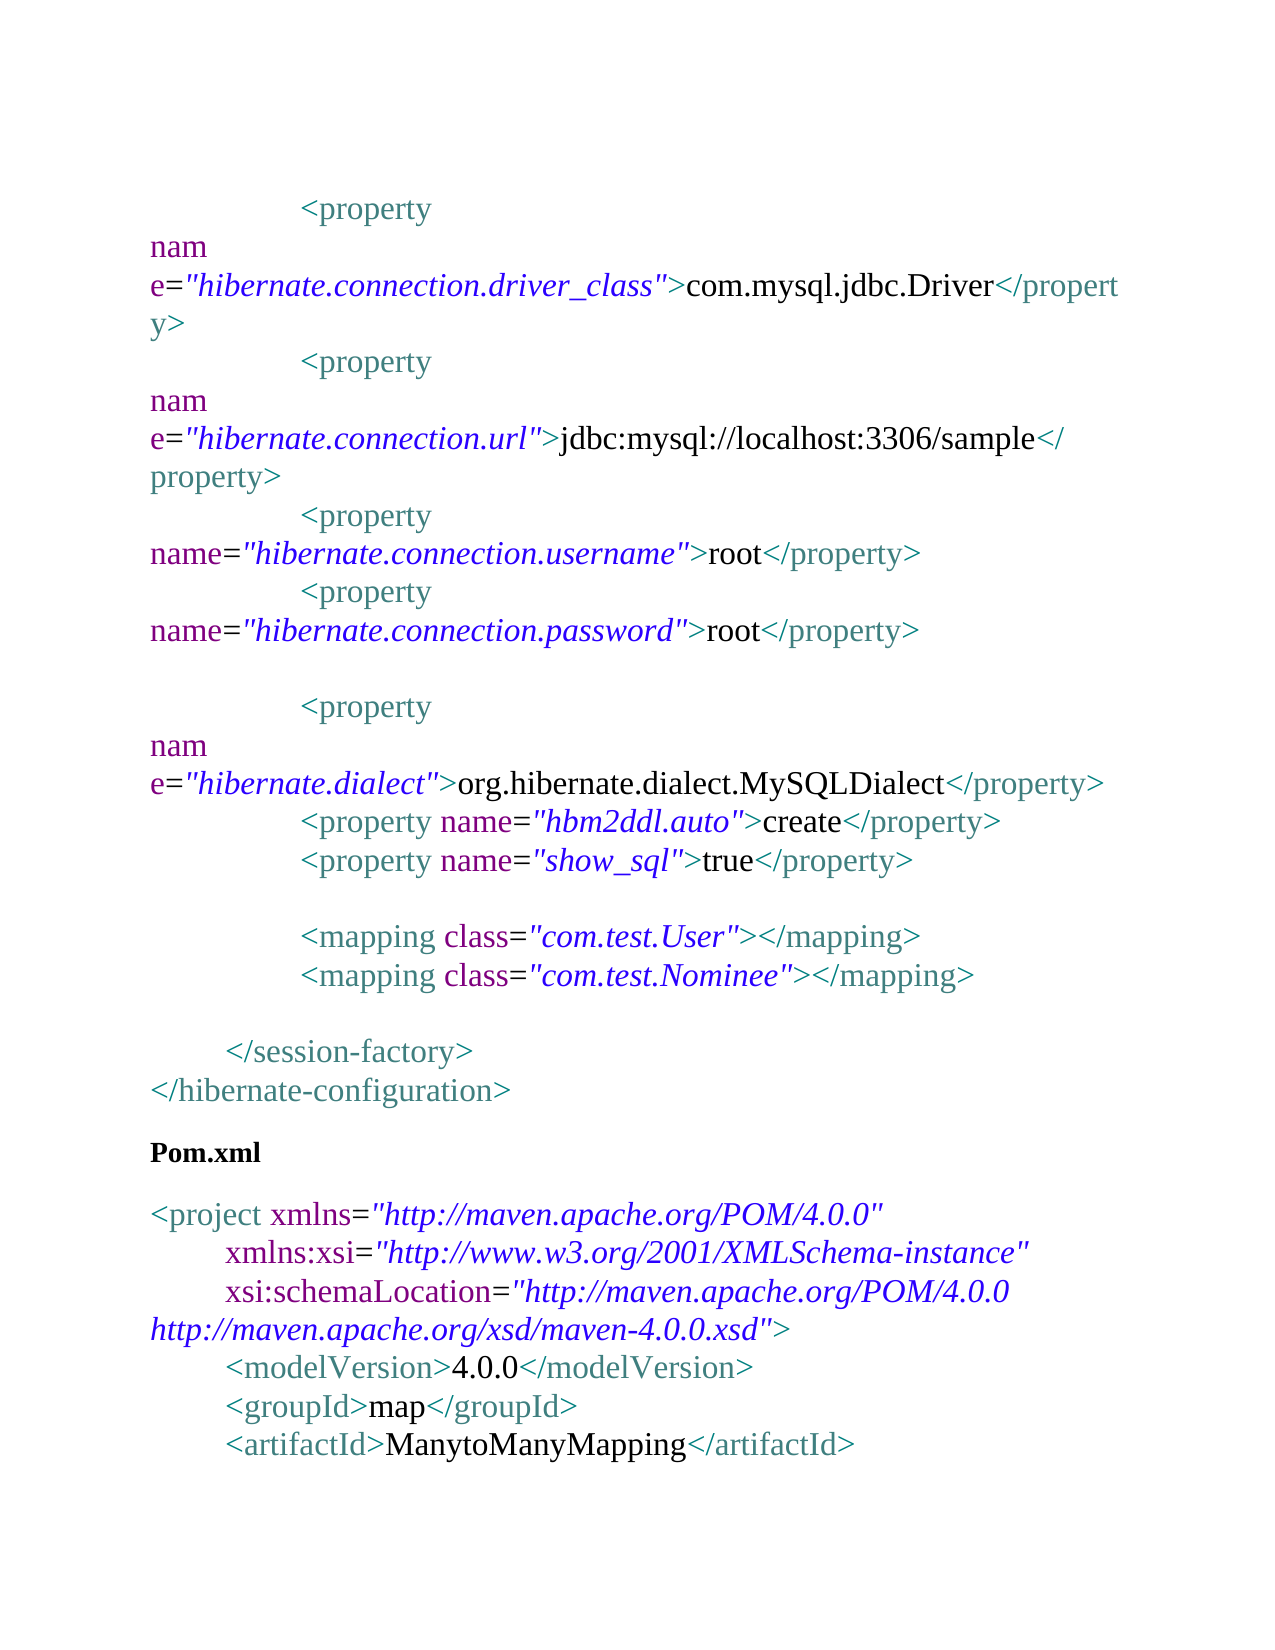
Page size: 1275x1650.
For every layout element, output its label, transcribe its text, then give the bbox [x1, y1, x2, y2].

text <groupId>map</groupId> [150, 1386, 1125, 1424]
text xmlns:xsi="http://www.w3.org/2001/XMLSchema-instance" [150, 1233, 1125, 1271]
text <property name="show_sql">true</property> [150, 840, 1125, 878]
text <property name="hibernate.connection.url">jdbc:mysql://localhost:3306/sample</property> [150, 342, 1125, 495]
text xsi:schemaLocation="http://maven.apache.org/POM/4.0.0 http://maven.apache.org/xsd/maven-4.0.0.xsd"> [150, 1271, 1125, 1348]
text <modelVersion>4.0.0</modelVersion> [150, 1348, 1125, 1386]
text <property name="hibernate.connection.driver_class">com.mysql.jdbc.Driver</property> [150, 188, 1125, 342]
text <property name="hibernate.connection.username">root</property> [150, 495, 1125, 572]
text <property name="hibernate.dialect">org.hibernate.dialect.MySQLDialect</property> [150, 687, 1125, 802]
text Pom.xml [150, 1135, 1125, 1168]
text <project xmlns="http://maven.apache.org/POM/4.0.0" [150, 1194, 1125, 1233]
text <artifactId>ManytoManyMapping</artifactId> [150, 1424, 1125, 1463]
text <property name="hibernate.connection.password">root</property> [150, 572, 1125, 648]
text </hibernate-configuration> [150, 1070, 1125, 1108]
text <mapping class="com.test.Nominee"></mapping> [150, 955, 1125, 993]
text </session-factory> [150, 1032, 1125, 1070]
text <property name="hbm2ddl.auto">create</property> [150, 802, 1125, 840]
text <mapping class="com.test.User"></mapping> [150, 917, 1125, 955]
